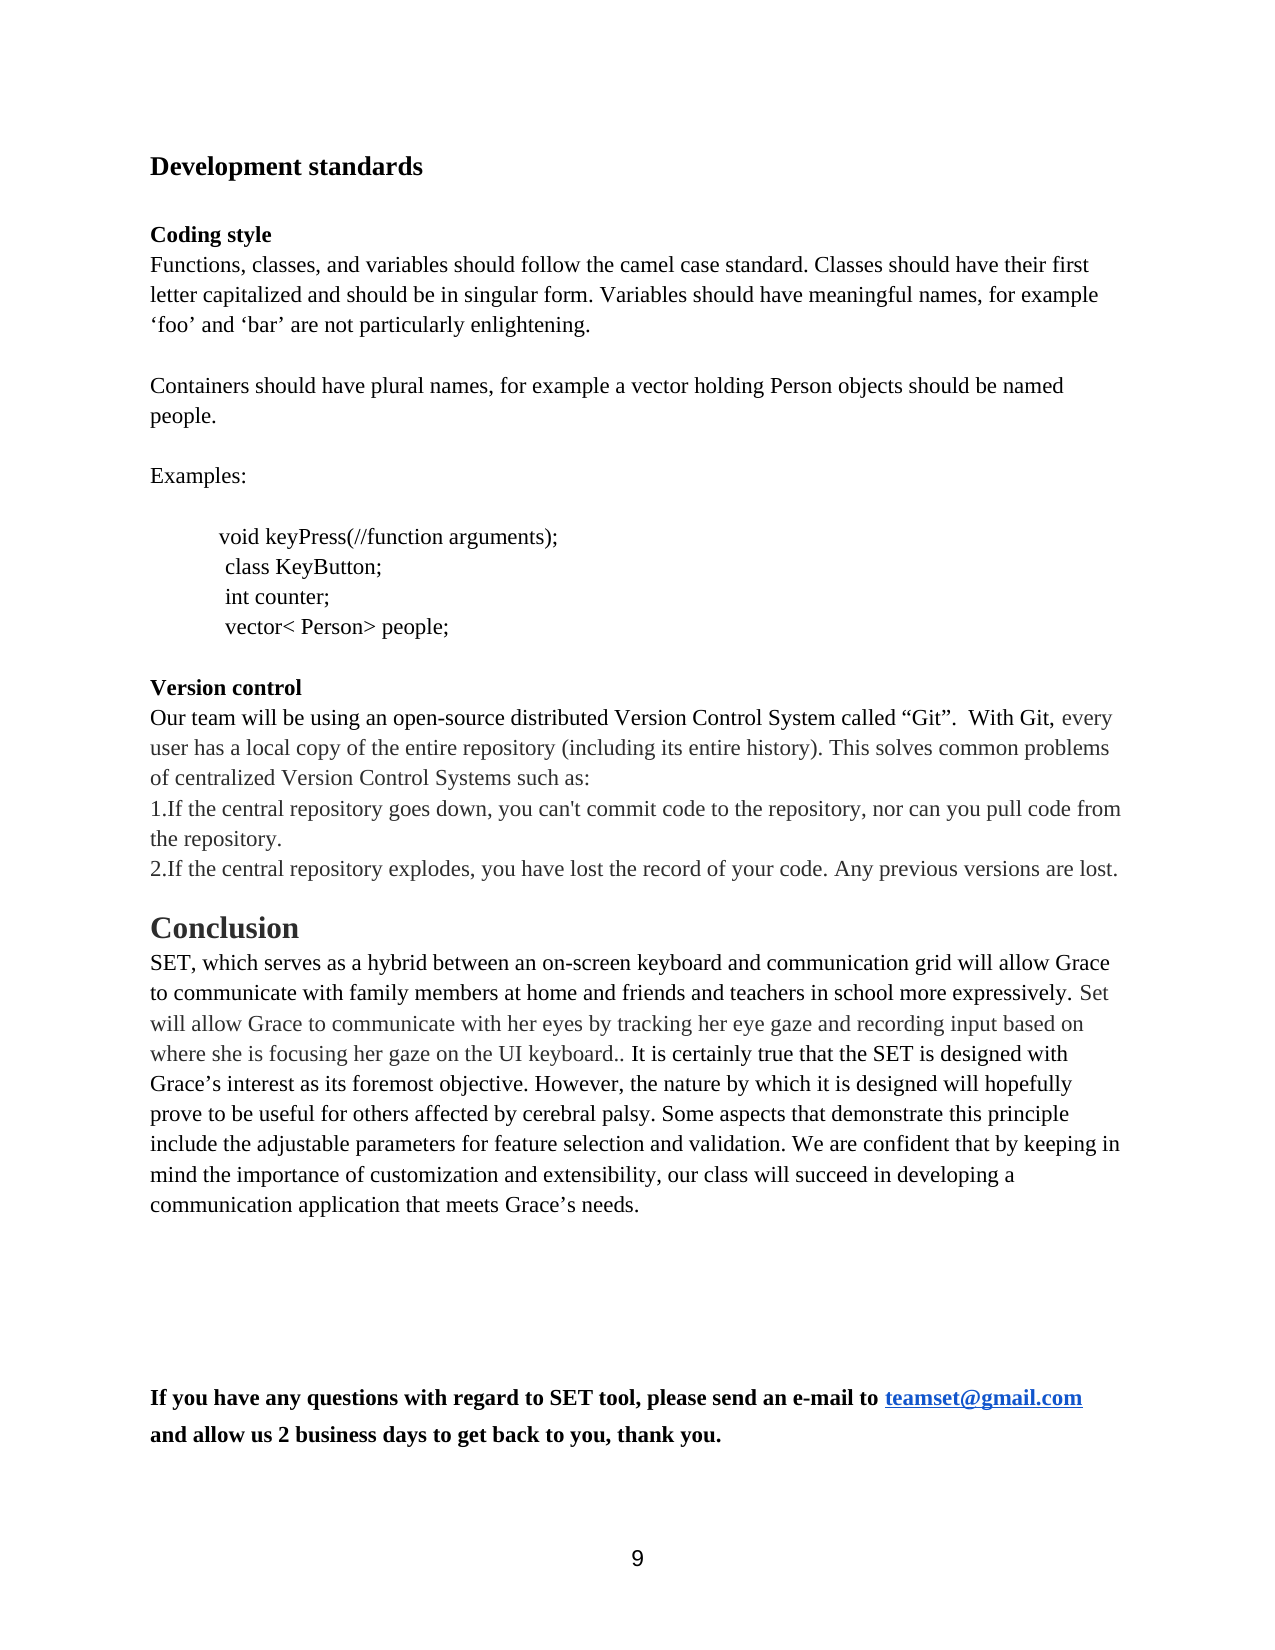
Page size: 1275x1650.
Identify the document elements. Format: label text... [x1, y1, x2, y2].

text If you have any questions with regard to SET tool, please send an e-mail to teamset@gmail.com and allow us 2 business days to get back to you, thank you. [150, 1384, 1125, 1448]
text Version control [150, 674, 1125, 700]
text void keyPress(//function arguments); [150, 523, 1125, 549]
text Development standards [150, 150, 1125, 181]
text int counter; [225, 583, 1125, 609]
text Functions, classes, and variables should follow the camel case standard. Classes should have their first letter capitalized and should be in singular form. Variables should have meaningful names, for example ‘foo’ and ‘bar’ are not particularly enlightening. [150, 251, 1125, 338]
text Examples: [150, 462, 1125, 489]
text Containers should have plural names, for example a vector holding Person objects should be named people. [150, 372, 1125, 428]
text Conclusion SET, which serves as a hybrid between an on-screen keyboard and communication grid will allow Grace to communicate with family members at home and friends and teachers in school more expressively. Set will allow Grace to communicate with her eyes by tracking her eye gaze and recording input based on where she is focusing her gaze on the UI keyboard.. It is certainly true that the SET is designed with Grace’s interest as its foremost objective. However, the nature by which it is designed will hopefully prove to be useful for others affected by cerebral palsy. Some aspects that demonstrate this principle include the adjustable parameters for feature selection and validation. We are confident that by keeping in mind the importance of customization and extensibility, our class will succeed in developing a communication application that meets Grace’s needs. [150, 909, 1125, 1217]
text vector< Person> people; [150, 613, 1125, 640]
text Our team will be using an open-source distributed Version Control System called “Git”. With Git, every user has a local copy of the entire repository (including its entire history). This solves common problems of centralized Version Control Systems such as: 1.If the central repository goes down, you can't commit code to the repository, nor can you pull code from the repository. [150, 704, 1125, 851]
text class KeyButton; [225, 553, 1125, 579]
text Coding style [150, 186, 1125, 247]
